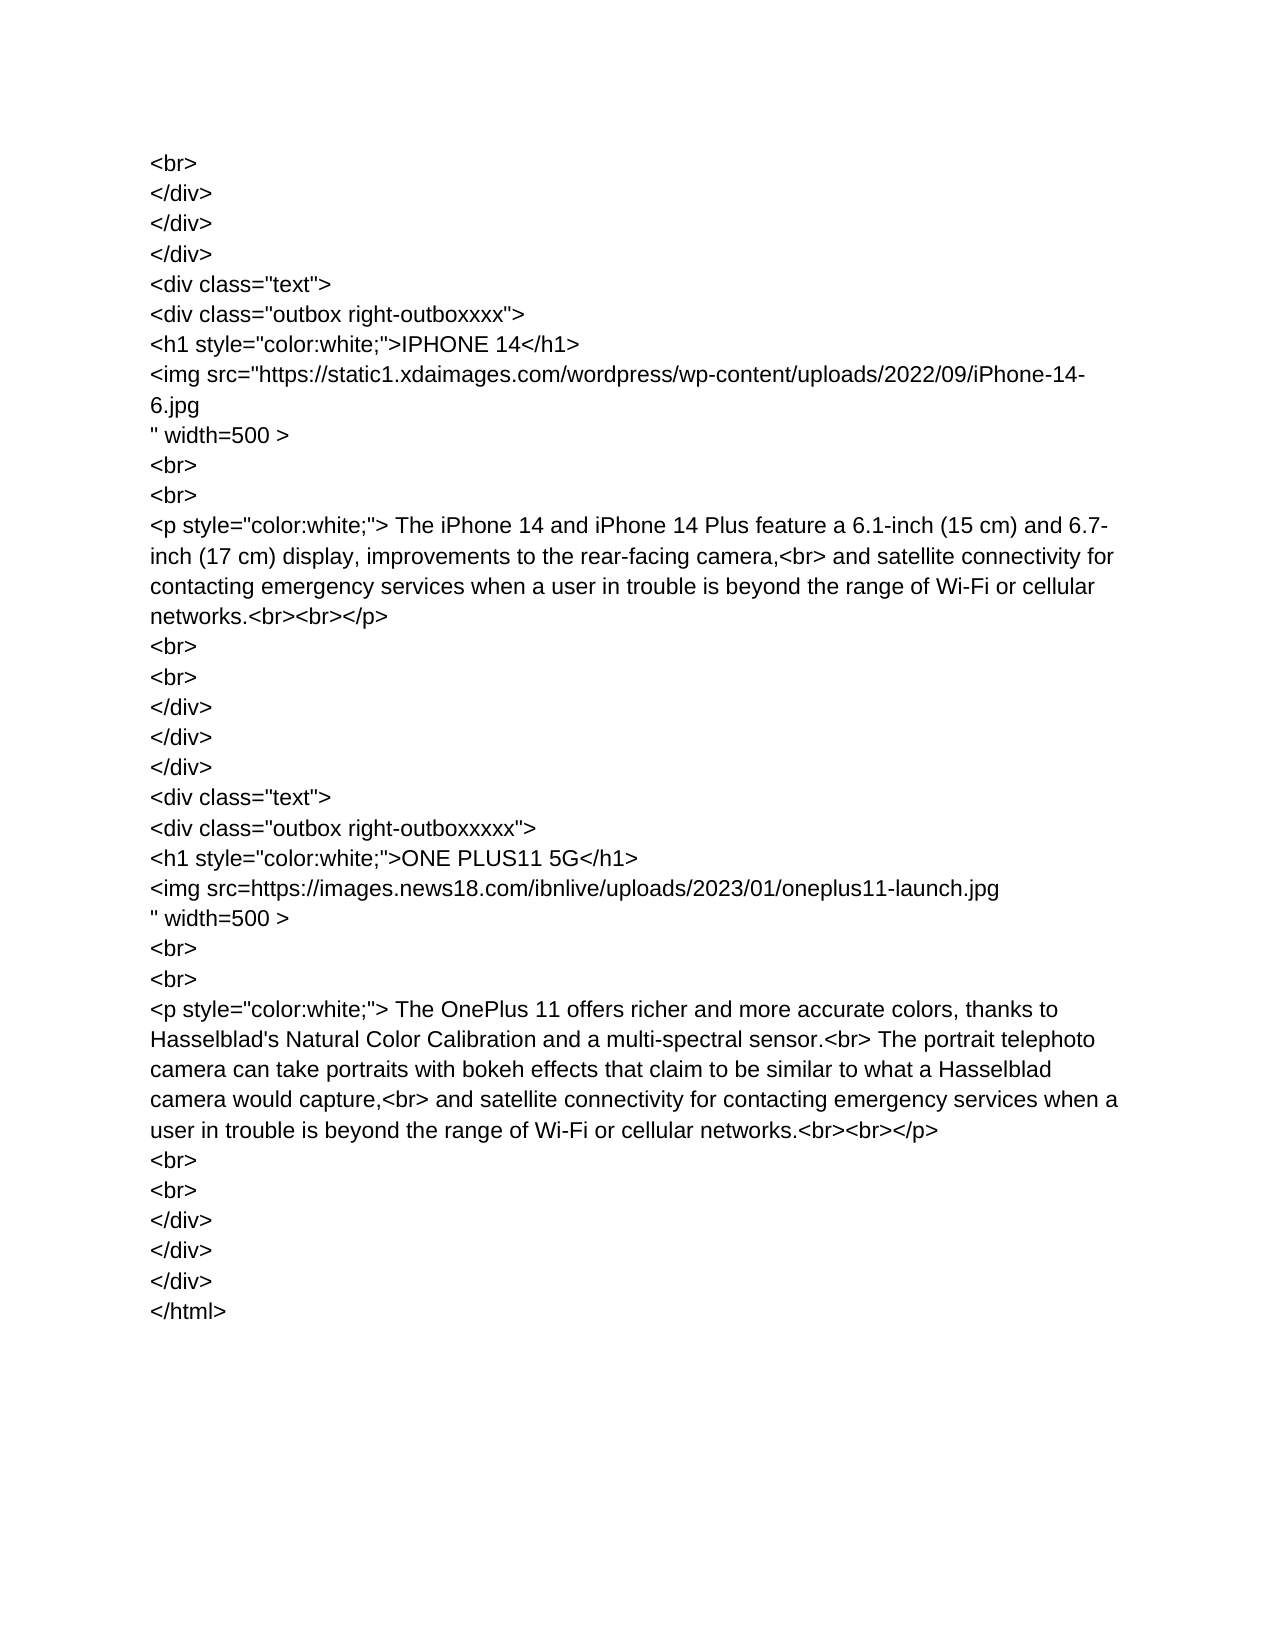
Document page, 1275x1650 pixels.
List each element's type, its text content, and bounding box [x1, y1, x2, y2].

text <br> [150, 150, 1125, 176]
text <br> [150, 663, 1125, 690]
text <br> [150, 1147, 1125, 1173]
text </div> [150, 210, 1125, 237]
text <br> [150, 452, 1125, 478]
text </div> [150, 694, 1125, 720]
text </html> [150, 1298, 1125, 1324]
text </div> [150, 1207, 1125, 1234]
text <h1 style="color:white;">ONE PLUS11 5G</h1> [150, 845, 1125, 871]
text " width=500 > [150, 422, 1125, 448]
text </div> [150, 1237, 1125, 1264]
text </div> [150, 241, 1125, 267]
text </div> [150, 180, 1125, 207]
text </div> [150, 724, 1125, 750]
text <p style="color:white;"> The OnePlus 11 offers richer and more accurate colors, thanks to Hasselblad's Natural Color Calibration and a multi-spectral sensor.<br> The portrait telephoto camera can take portraits with bokeh effects that claim to be similar to what a Hasselblad camera would capture,<br> and satellite connectivity for contacting emergency services when a user in trouble is beyond the range of Wi-Fi or cellular networks.<br><br></p> [150, 996, 1125, 1143]
text <br> [150, 935, 1125, 962]
text <br> [150, 1177, 1125, 1203]
text </div> [150, 1268, 1125, 1294]
text <img src="https://static1.xdaimages.com/wordpress/wp-content/uploads/2022/09/iPhone-14-6.jpg [150, 361, 1125, 418]
text <br> [150, 482, 1125, 509]
text </div> [150, 754, 1125, 781]
text <img src=https://images.news18.com/ibnlive/uploads/2023/01/oneplus11-launch.jpg [150, 875, 1125, 901]
text <p style="color:white;"> The iPhone 14 and iPhone 14 Plus feature a 6.1-inch (15 cm) and 6.7-inch (17 cm) display, improvements to the rear-facing camera,<br> and satellite connectivity for contacting emergency services when a user in trouble is beyond the range of Wi-Fi or cellular networks.<br><br></p> [150, 512, 1125, 629]
text <div class="outbox right-outboxxxx"> [150, 301, 1125, 327]
text <div class="outbox right-outboxxxxx"> [150, 814, 1125, 841]
text <h1 style="color:white;">IPHONE 14</h1> [150, 331, 1125, 358]
text <div class="text"> [150, 784, 1125, 811]
text " width=500 > [150, 905, 1125, 932]
text <div class="text"> [150, 271, 1125, 297]
text <br> [150, 966, 1125, 992]
text <br> [150, 633, 1125, 660]
